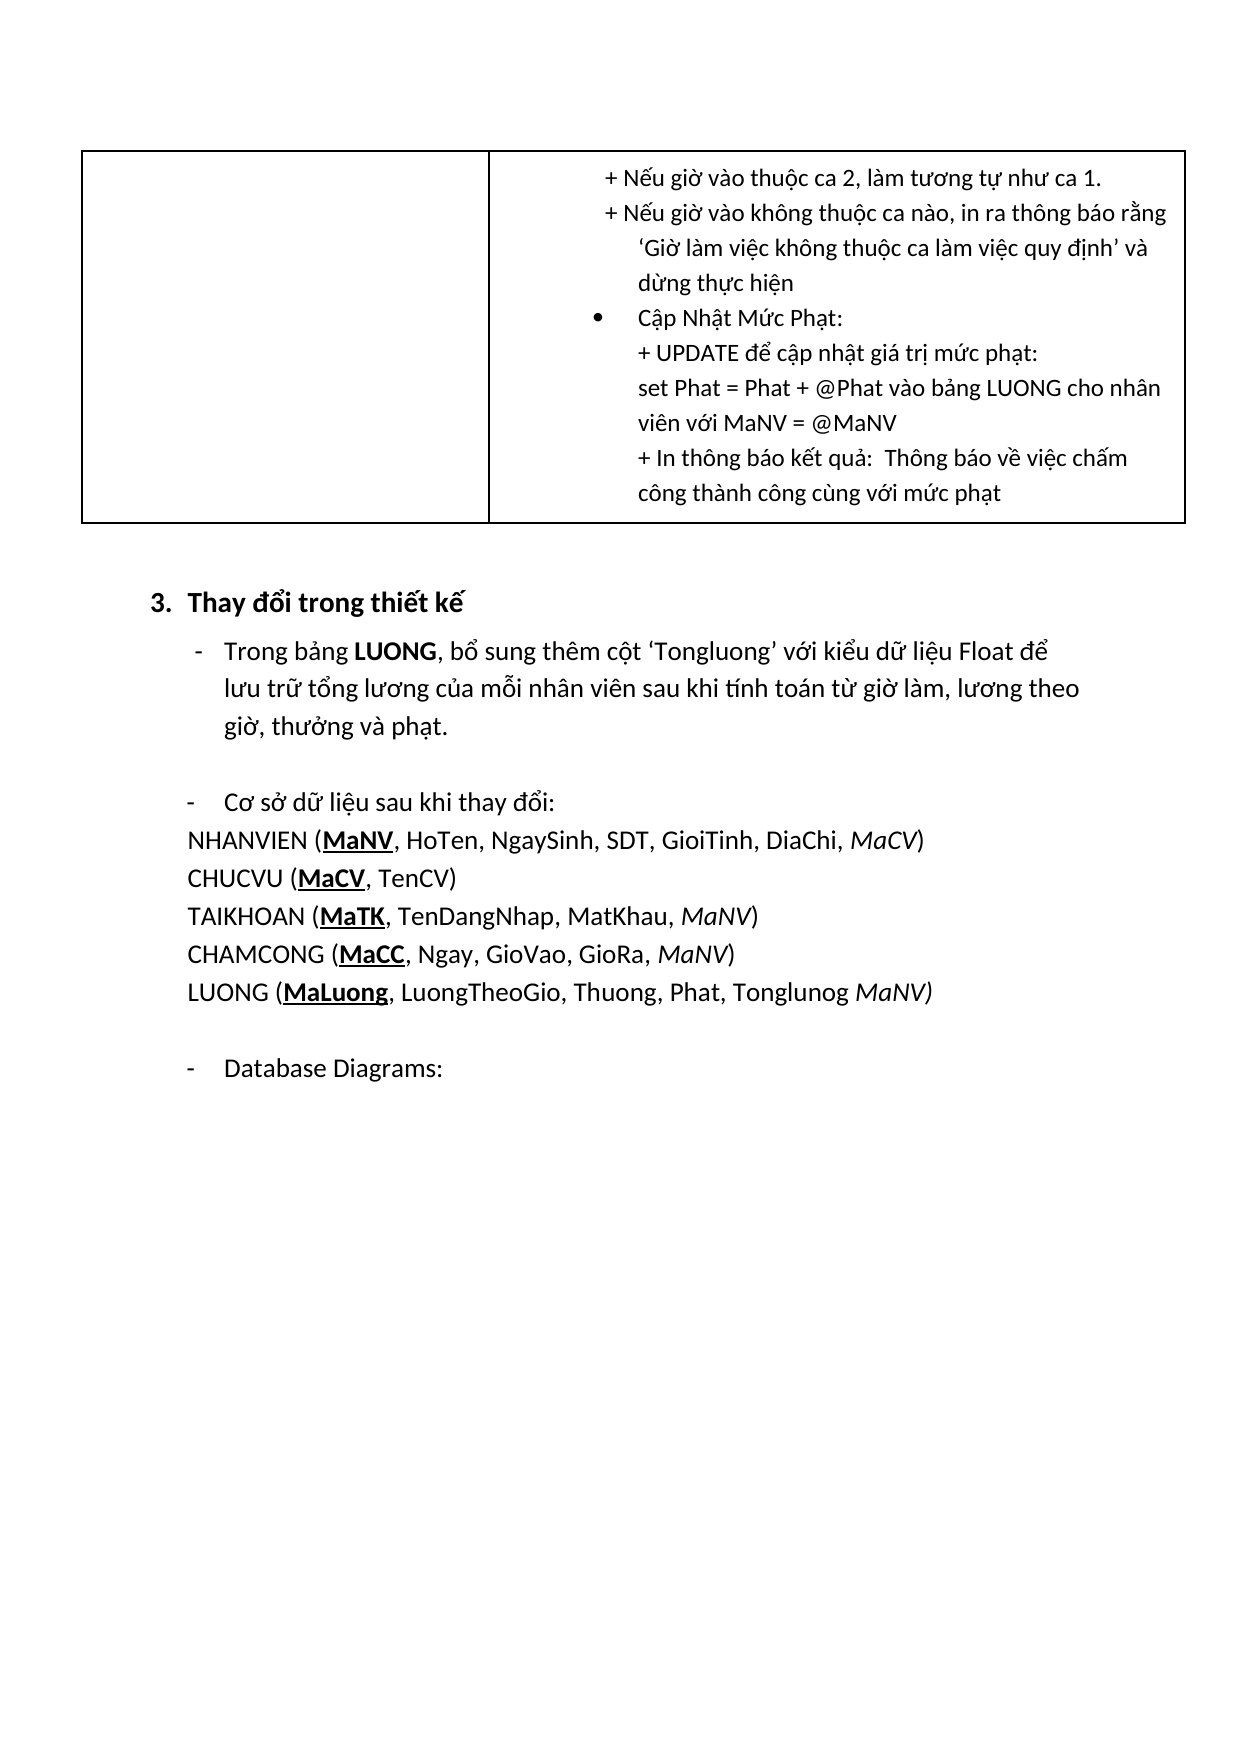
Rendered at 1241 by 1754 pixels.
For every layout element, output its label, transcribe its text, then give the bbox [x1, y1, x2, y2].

list CHUCVU (MaCV, TenCV) [187, 861, 1090, 894]
list NHANVIEN (MaNV, HoTen, NgaySinh, SDT, GioiTinh, DiaChi, MaCV) [187, 823, 1090, 856]
list CHAMCONG (MaCC, Ngay, GioVao, GioRa, MaNV) [187, 937, 1090, 970]
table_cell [490, 152, 1184, 522]
list Cơ sở dữ liệu sau khi thay đổi: [186, 785, 1090, 818]
subtitle Thay đổi trong thiết kế [150, 584, 1090, 620]
list LUONG (MaLuong, LuongTheoGio, Thuong, Phat, Tonglunog MaNV) [187, 975, 1090, 1008]
list Trong bảng LUONG, bổ sung thêm cột ‘Tongluong’ với kiểu dữ liệu Float để lưu trữ tổng lương của mỗi nhân viên sau khi tính toán từ giờ làm, lương theo giờ, thưởng và phạt. [194, 634, 1090, 742]
list Database Diagrams: [186, 1051, 1090, 1084]
list TAIKHOAN (MaTK, TenDangNhap, MatKhau, MaNV) [187, 899, 1090, 932]
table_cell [83, 152, 488, 522]
